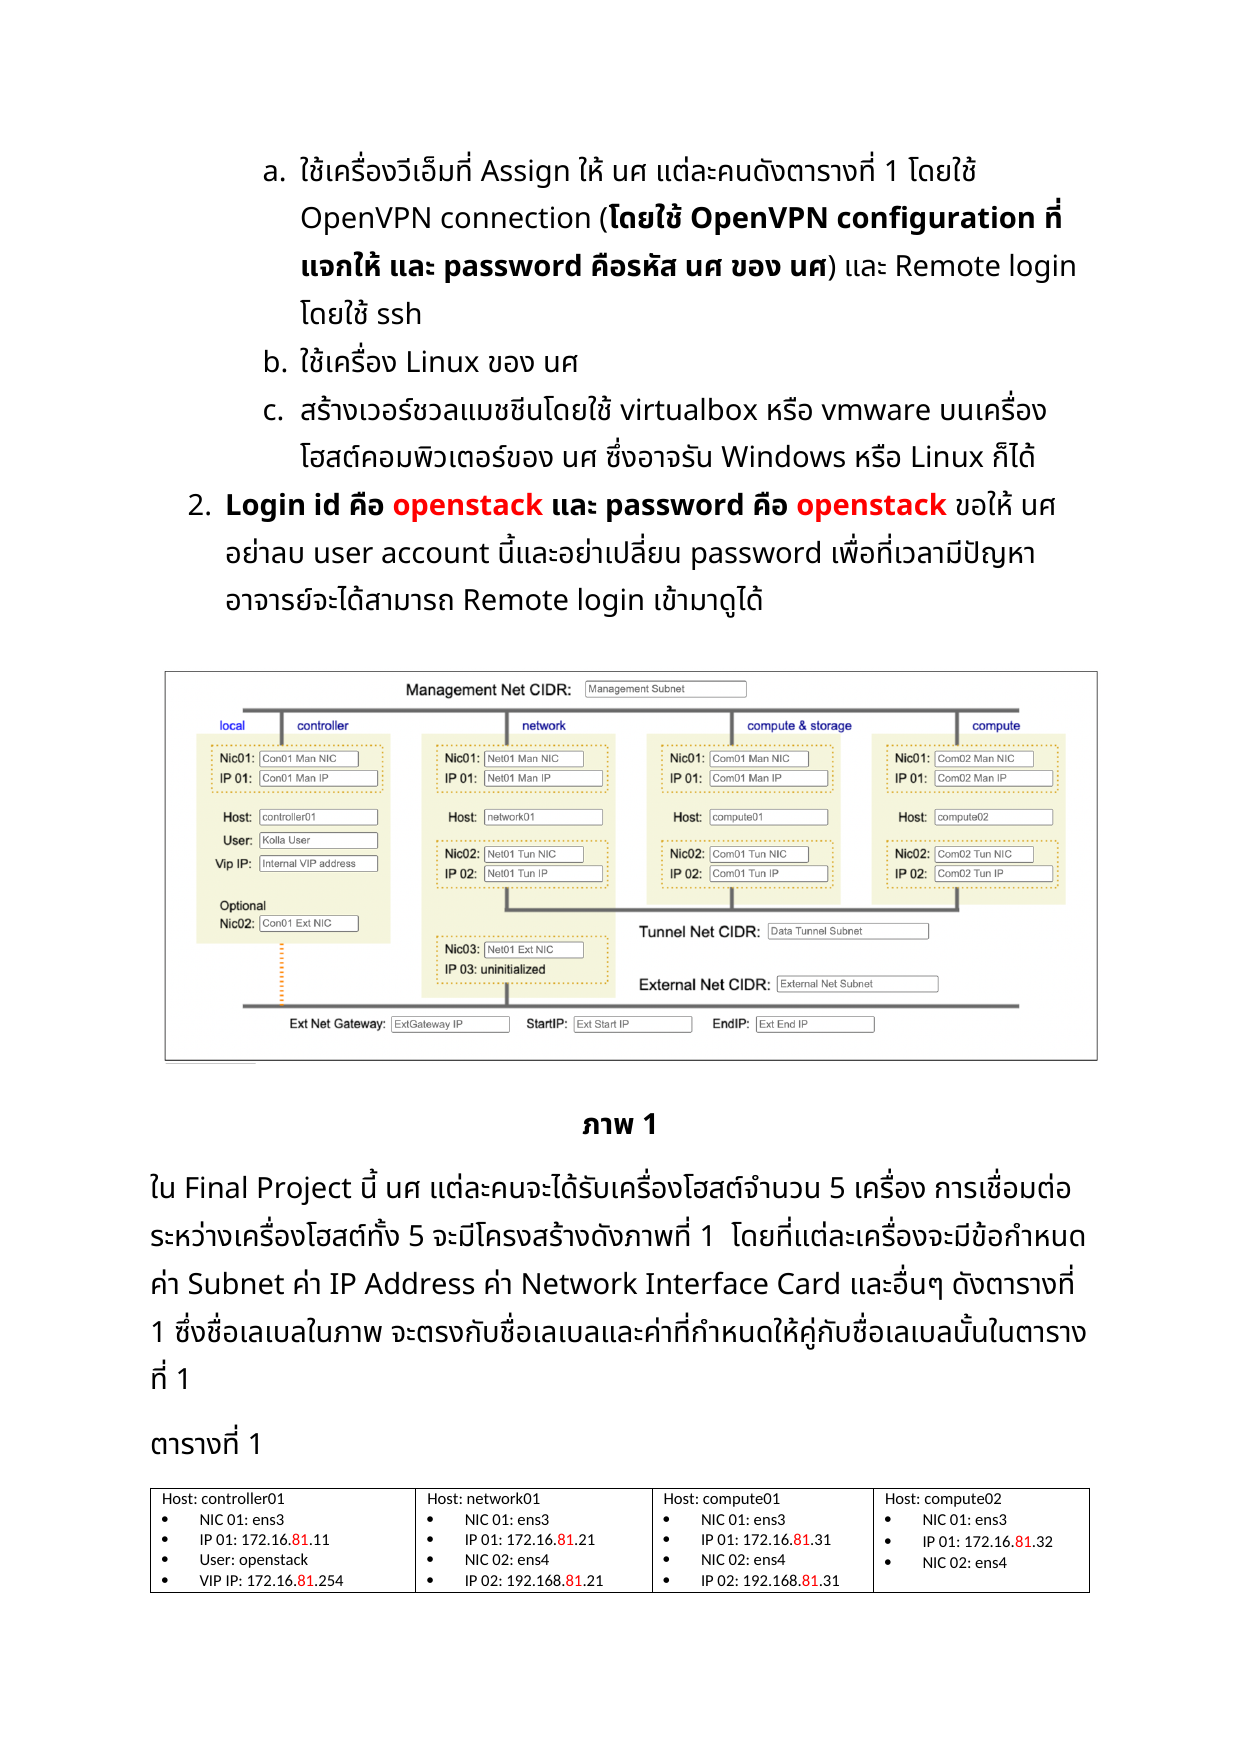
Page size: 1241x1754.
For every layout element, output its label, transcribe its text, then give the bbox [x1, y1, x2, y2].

list ใช้เครื่องวีเอ็มที่ Assign ให้ นศ แต่ละคนดังตารางที่ 1 โดยใช้ OpenVPN connection (โดยใช้ OpenVPN configuration ที่แจกให้ และ password คือรหัส นศ ของ นศ) และ Remote login โดยใช้ ssh [262, 150, 1090, 337]
text ภาพ 1 [150, 1103, 1090, 1148]
picture [162, 667, 1102, 1064]
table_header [653, 1489, 873, 1592]
list สร้างเวอร์ชวลแมชชีนโดยใช้ virtualbox หรือ vmware บนเครื่องโฮสต์คอมพิวเตอร์ของ นศ ซึ่งอาจรัน Windows หรือ Linux ก็ได้ [262, 389, 1090, 481]
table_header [151, 1489, 415, 1592]
text ตารางที่ 1 [150, 1423, 1090, 1467]
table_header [874, 1489, 1089, 1592]
text ใน Final Project นี้ นศ แต่ละคนจะได้รับเครื่องโฮสต์จำนวน 5 เครื่อง การเชื่อมต่อระหว่างเครื่องโฮสต์ทั้ง 5 จะมีโครงสร้างดังภาพที่ 1 โดยที่แต่ละเครื่องจะมีข้อกำหนดค่า Subnet ค่า IP Address ค่า Network Interface Card และอื่นๆ ดังตารางที่ 1 ซึ่งชื่อเลเบลในภาพ จะตรงกับชื่อเลเบลและค่าที่กำหนดให้คู่กับชื่อเลเบลนั้นในตารางที่ 1 [150, 1168, 1090, 1403]
list Login id คือ openstack และ password คือ openstack ขอให้ นศ อย่าลบ user account นี้และอย่าเปลี่ยน password เพื่อที่เวลามีปัญหาอาจารย์จะได้สามารถ Remote login เข้ามาดูได้ [187, 484, 1090, 624]
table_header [416, 1489, 652, 1592]
list ใช้เครื่อง Linux ของ นศ [262, 341, 1090, 385]
